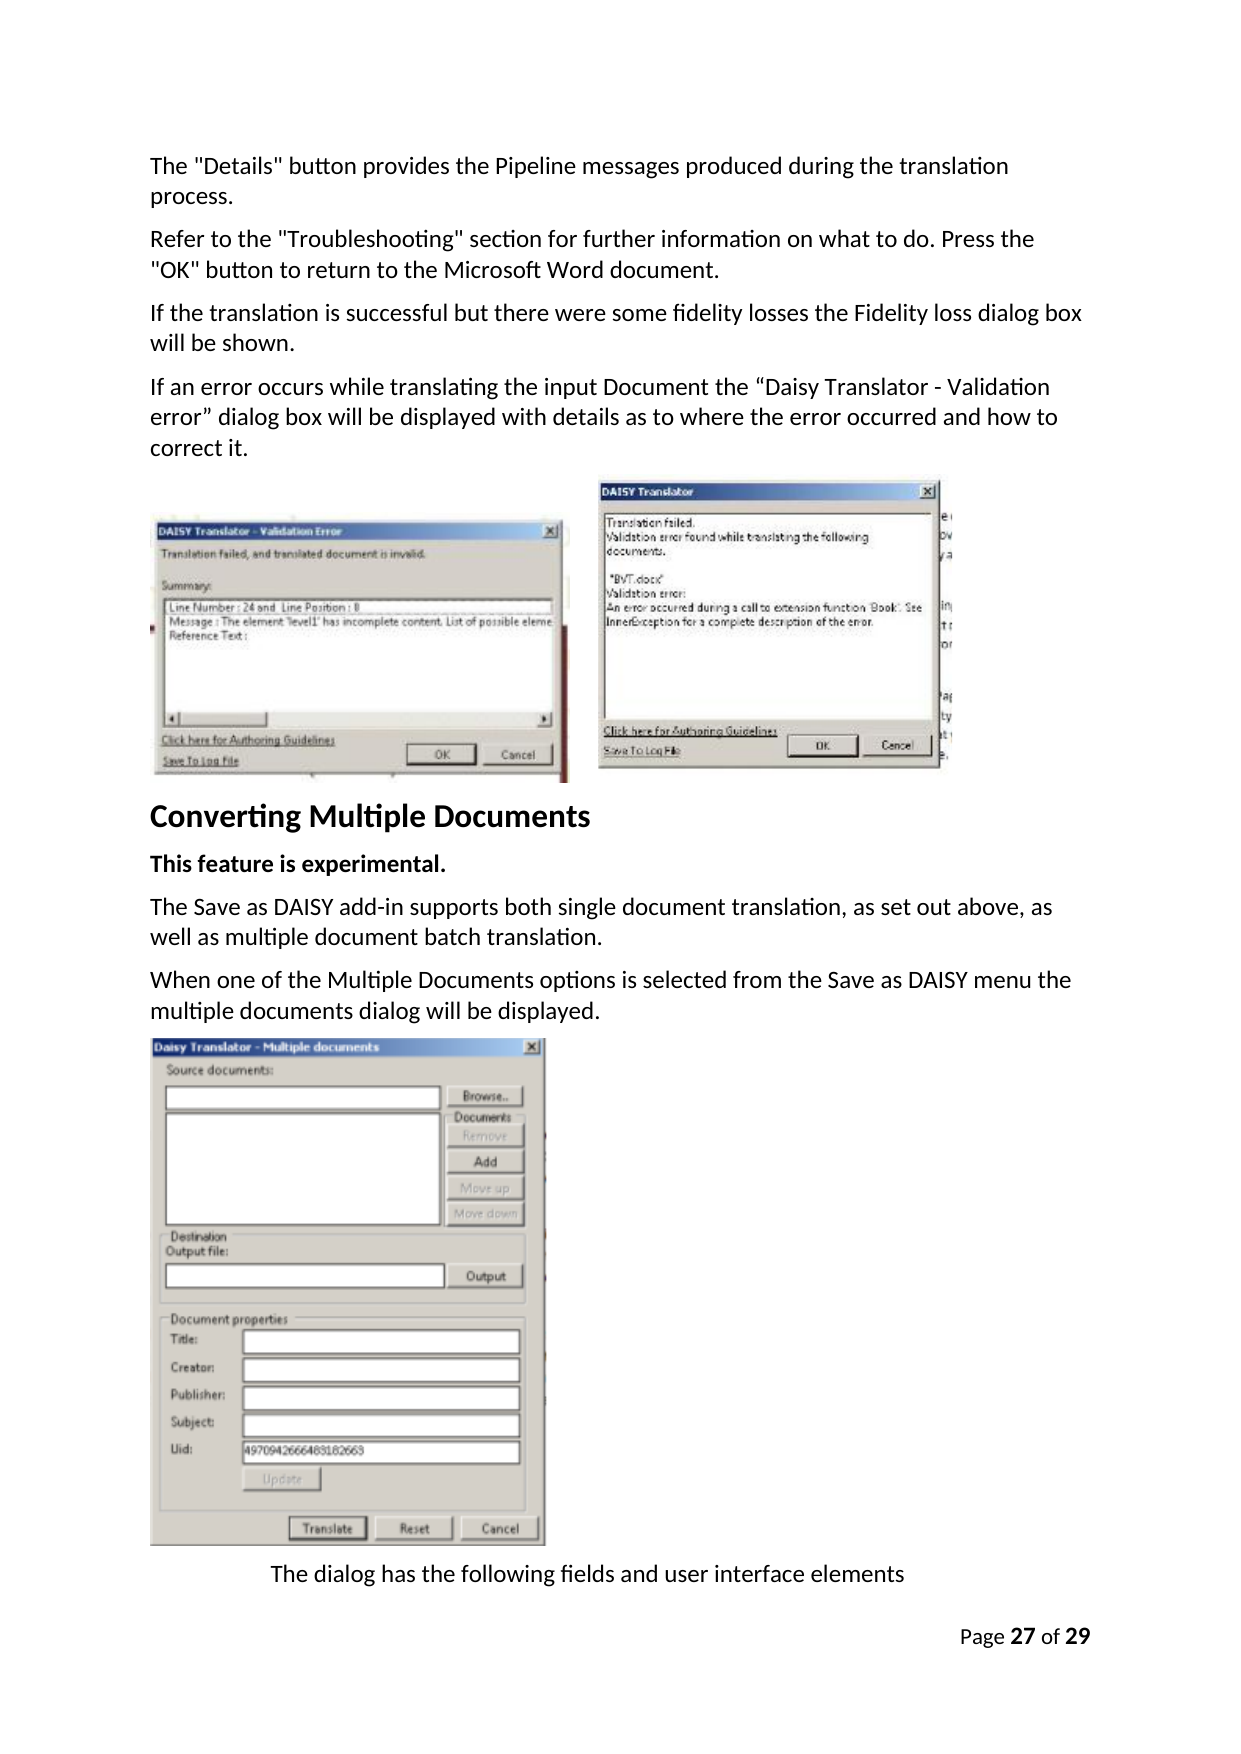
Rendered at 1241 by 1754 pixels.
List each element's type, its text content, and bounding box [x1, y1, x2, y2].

text This feature is experimental. [150, 848, 1090, 878]
text The Save as DAISY add-in supports both single document translation, as set out above, as well as multiple document batch translation. [150, 891, 1090, 952]
subtitle Converting Multiple Documents [150, 795, 1090, 835]
text The dialog has the following fields and user interface elements [270, 1558, 1090, 1588]
text Refer to the "Troubleshooting" section for further information on what to do. Press the "OK" button to return to the Microsoft Word document. [150, 223, 1090, 284]
text If the translation is successful but there were some fidelity losses the Fidelity loss dialog box will be shown. [150, 297, 1090, 358]
text The "Details" button provides the Pipeline messages produced during the translation process. [150, 150, 1090, 211]
picture [150, 512, 570, 783]
text When one of the Multiple Documents options is selected from the Save as DAISY menu the multiple documents dialog will be displayed. [150, 964, 1090, 1026]
picture [598, 474, 953, 783]
picture [150, 1038, 547, 1546]
text If an error occurs while translating the input Document the “Daisy Translator - Validation error” dialog box will be displayed with details as to where the error occurred and how to correct it. [150, 371, 1090, 462]
